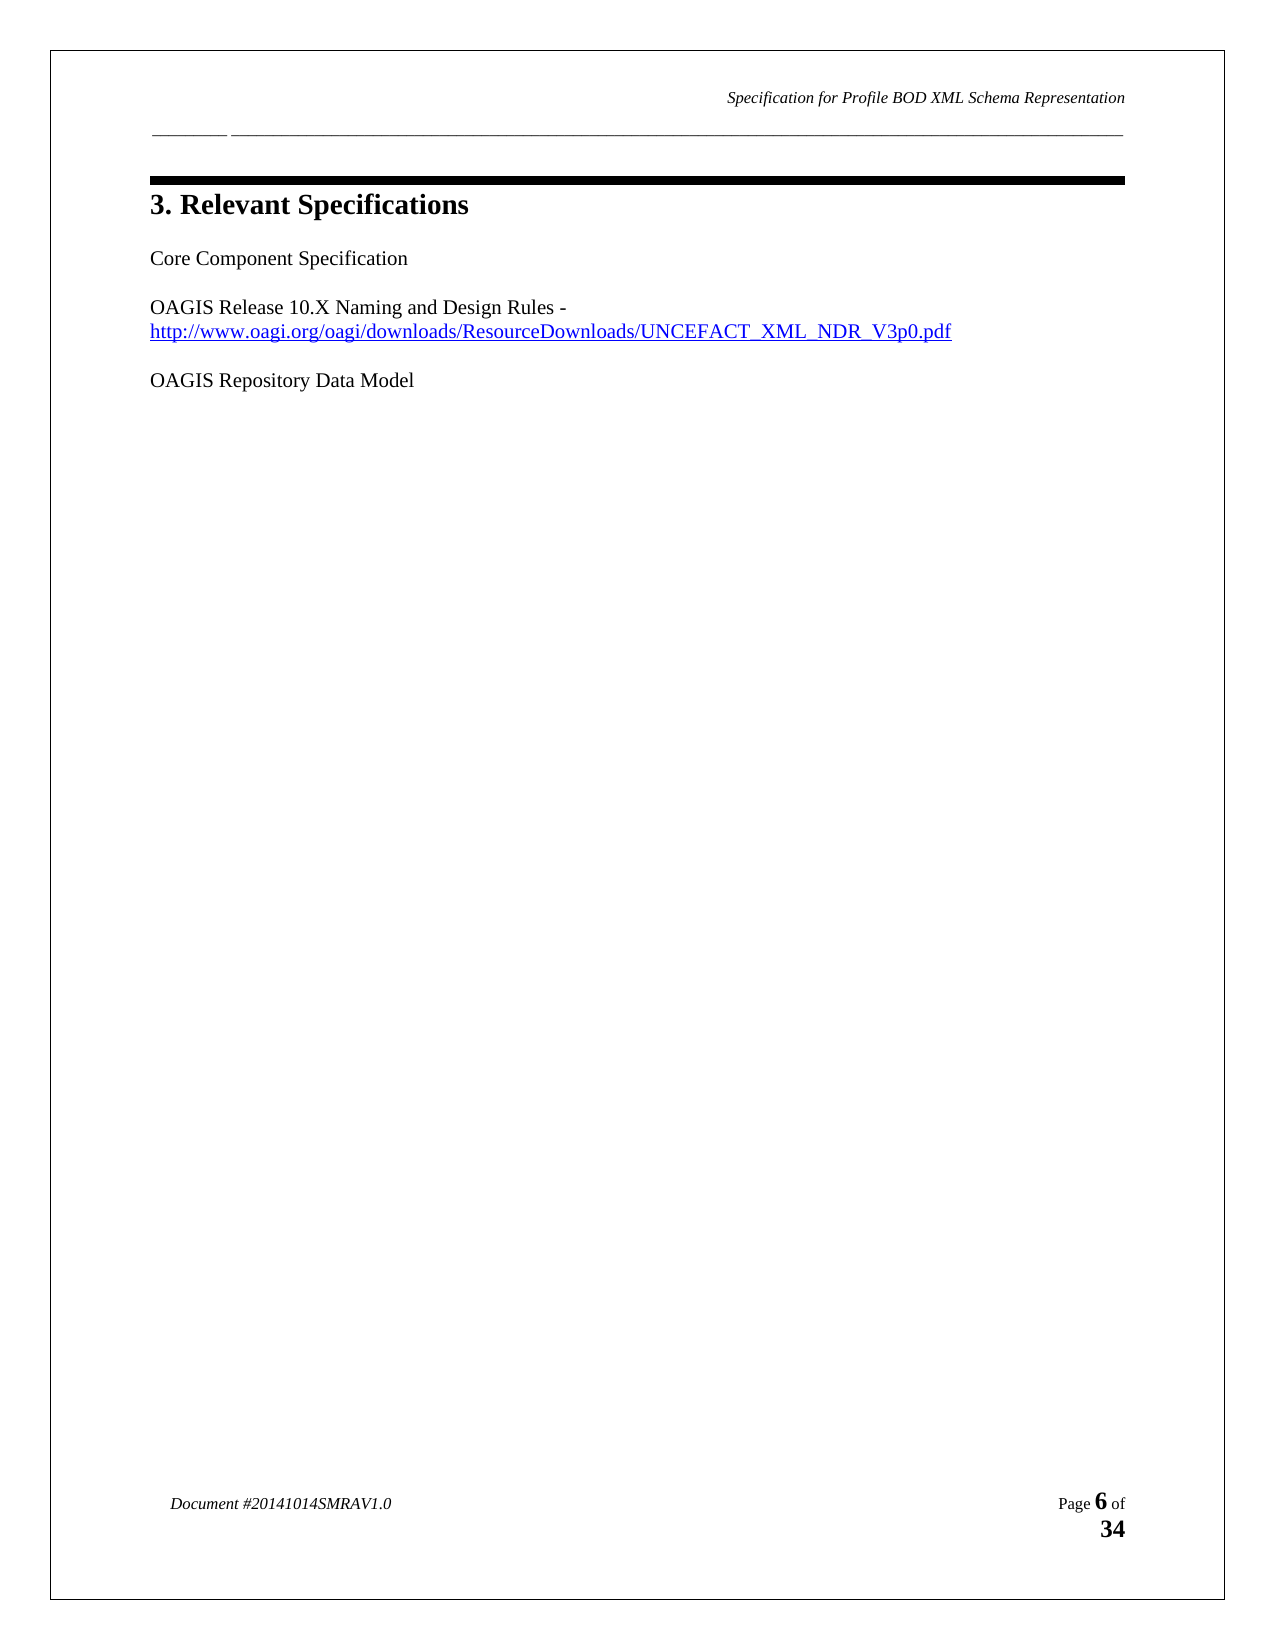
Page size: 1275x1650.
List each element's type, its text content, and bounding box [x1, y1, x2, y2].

text OAGIS Release 10.X Naming and Design Rules - http://www.oagi.org/oagi/downloads/ResourceDownloads/UNCEFACT_XML_NDR_V3p0.pdf [150, 295, 1125, 343]
text OAGIS Repository Data Model [150, 368, 1125, 392]
subtitle Relevant Specifications [150, 185, 1125, 221]
text Core Component Specification [150, 246, 1125, 270]
